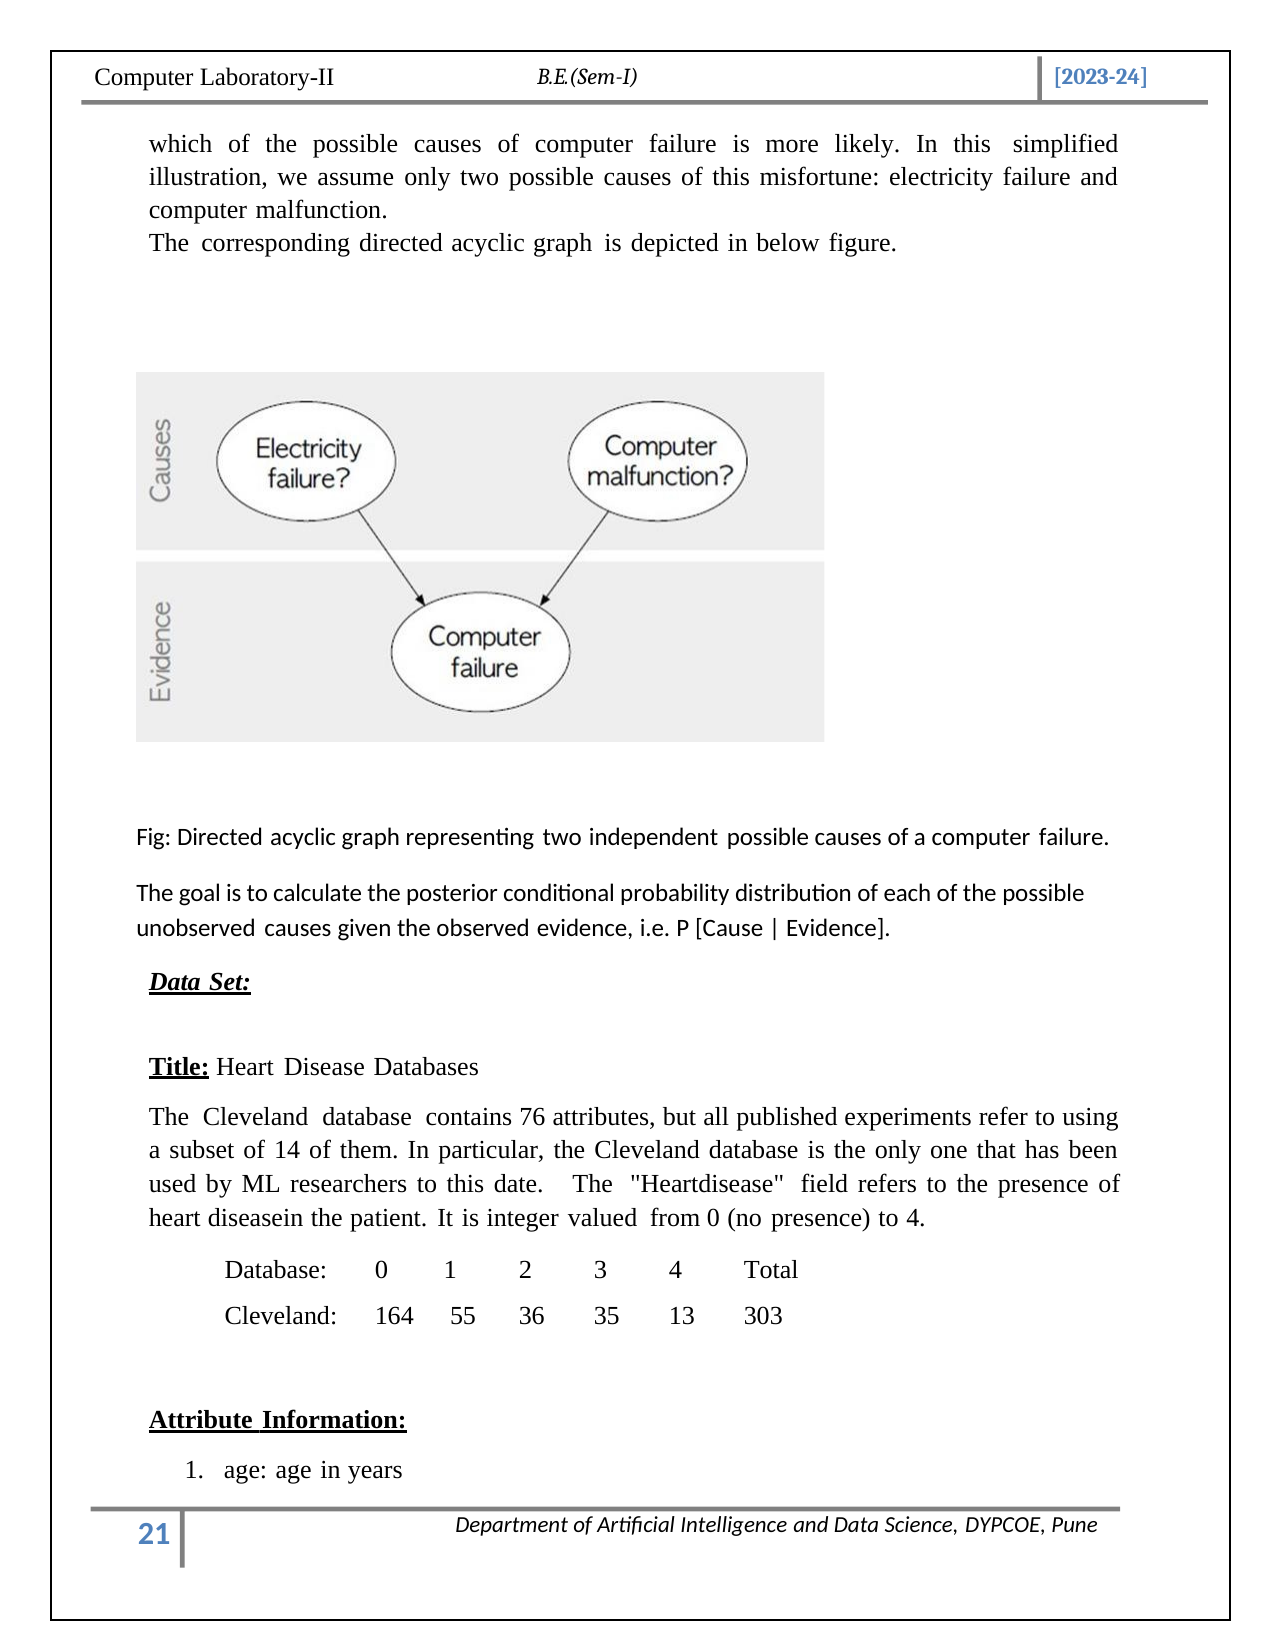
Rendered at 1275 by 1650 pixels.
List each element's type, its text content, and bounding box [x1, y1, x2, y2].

table_cell 13 [645, 1294, 720, 1332]
text Attribute Information: [148, 1404, 1229, 1434]
text The corresponding directed acyclic graph is depicted in below figure. [148, 228, 1229, 257]
text which of the possible causes of computer failure is more likely. In this simplified illustration, we assume only two possible causes of this misfortune: electricity failure and computer malfunction. [148, 128, 1119, 224]
table_cell 303 [720, 1294, 803, 1332]
table_header Total [720, 1255, 803, 1293]
table_header 1 [430, 1255, 498, 1293]
text Fig: Directed acyclic graph representing two independent possible causes of a computer failure. [136, 821, 1229, 852]
table_header 3 [570, 1255, 645, 1293]
table_cell Cleveland: [219, 1294, 355, 1332]
table_cell 35 [570, 1294, 645, 1332]
picture [136, 372, 825, 742]
text The goal is to calculate the posterior conditional probability distribution of each of the possible unobserved causes given the observed evidence, i.e. P [Cause | Evidence]. [136, 877, 1134, 942]
table_cell 164 [355, 1294, 430, 1332]
table_header 2 [498, 1255, 570, 1293]
table_cell 36 [498, 1294, 570, 1332]
table_header Database: [219, 1255, 355, 1293]
list age: age in years [184, 1454, 1229, 1484]
text Title: Heart Disease Databases [148, 1051, 1229, 1081]
text Data Set: [148, 966, 1229, 996]
text The Cleveland database contains 76 attributes, but all published experiments refer to using a subset of 14 of them. In particular, the Cleveland database is the only one that has been used by ML researchers to this date. The "Heartdisease" field refers to the presence of heart diseasein the patient. It is integer valued from 0 (no presence) to 4. [148, 1101, 1121, 1232]
table_header 4 [645, 1255, 720, 1293]
table_cell 55 [430, 1294, 498, 1332]
table_header 0 [355, 1255, 430, 1293]
